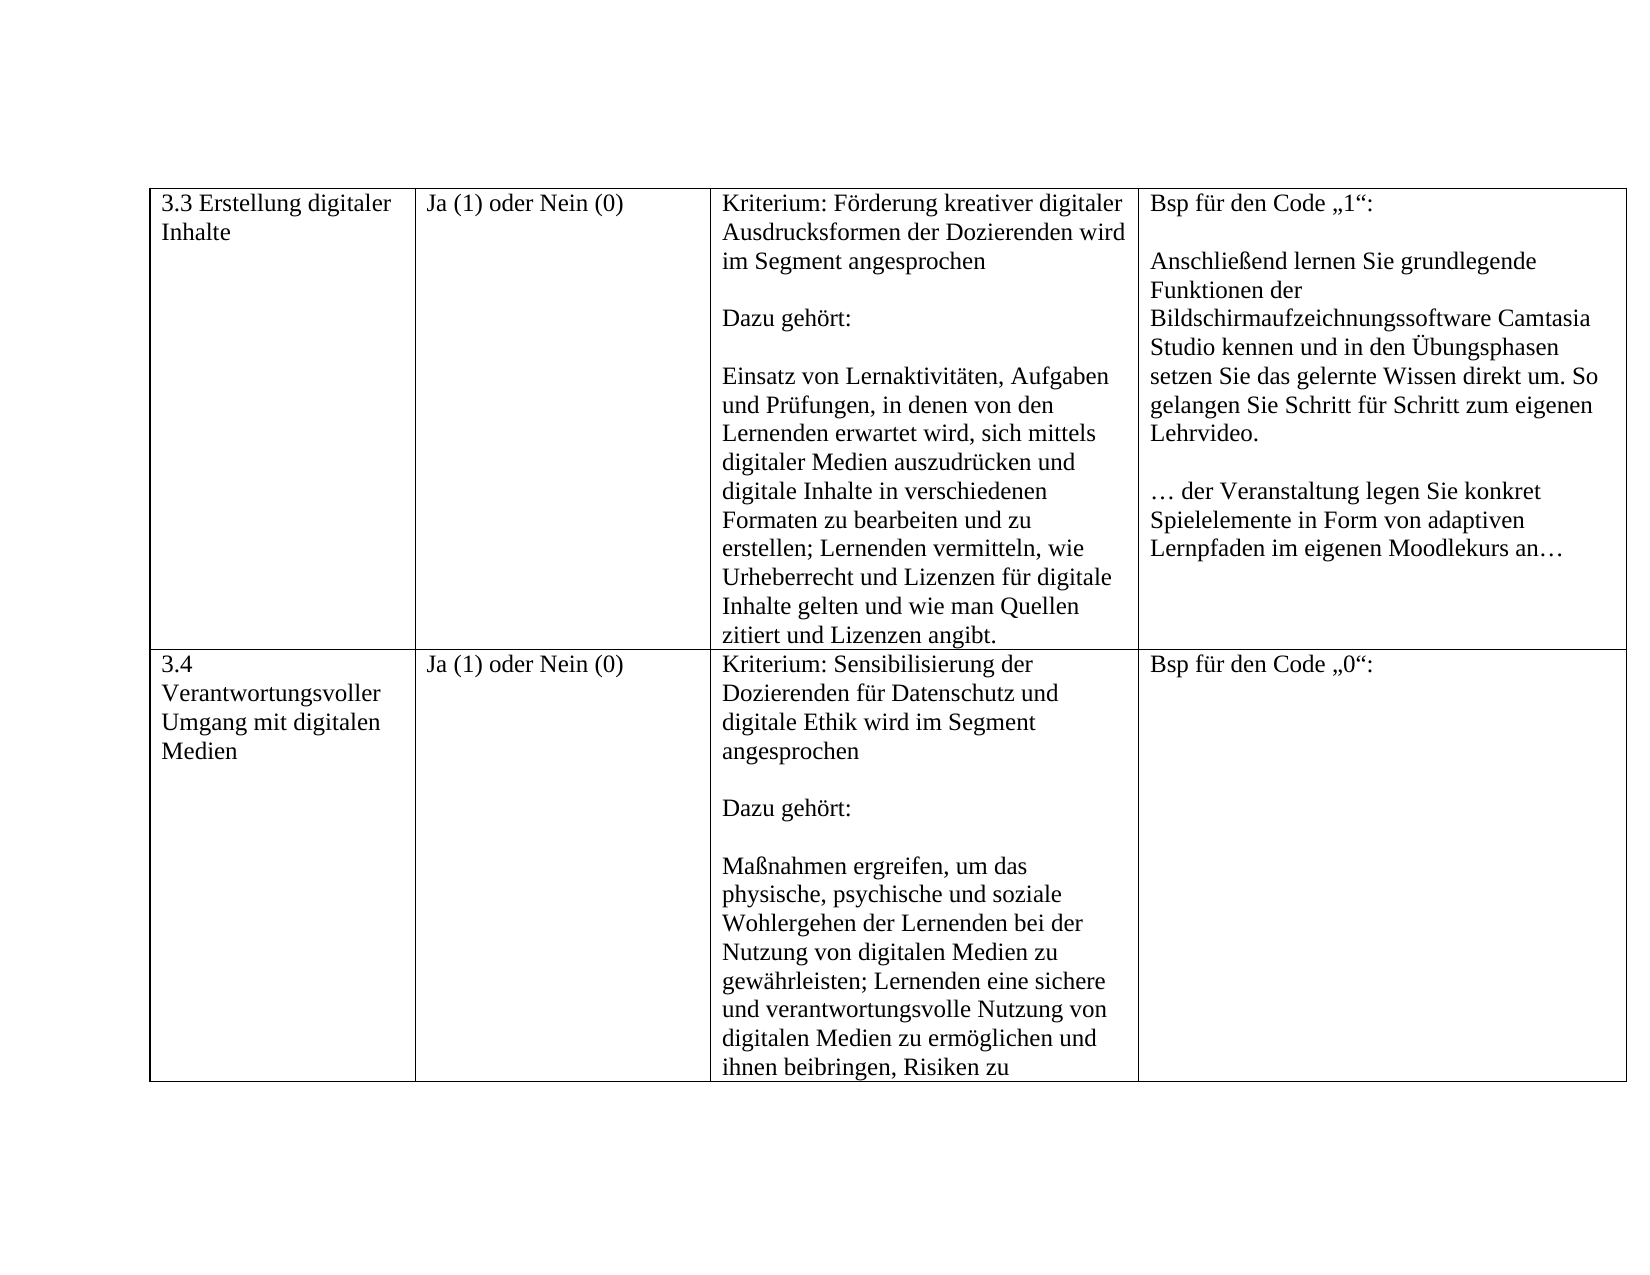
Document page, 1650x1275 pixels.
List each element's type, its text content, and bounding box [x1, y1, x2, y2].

table_cell Kriterium: Förderung kreativer digitaler Ausdrucksformen der Dozierenden wird im Segment angesprochen Dazu gehört: Einsatz von Lernaktivitäten, Aufgaben und Prüfungen, in denen von den Lernenden erwartet wird, sich mittels digitaler Medien auszudrücken und digitale Inhalte in verschiedenen Formaten zu bearbeiten und zu erstellen; Lernenden vermitteln, wie Urheberrecht und Lizenzen für digitale Inhalte gelten und wie man Quellen zitiert und Lizenzen angibt. [711, 189, 1138, 648]
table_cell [416, 650, 710, 1081]
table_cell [1139, 650, 1626, 1081]
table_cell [416, 189, 710, 648]
table_cell Bsp für den Code „1“: Anschließend lernen Sie grundlegende Funktionen der Bildschirmaufzeichnungssoftware Camtasia Studio kennen und in den Übungsphasen setzen Sie das gelernte Wissen direkt um. So gelangen Sie Schritt für Schritt zum eigenen Lehrvideo. … der Veranstaltung legen Sie konkret Spielelemente in Form von adaptiven Lernpfaden im eigenen Moodlekurs an… [1139, 189, 1626, 648]
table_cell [151, 650, 415, 1081]
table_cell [711, 650, 1138, 1081]
table_cell 3.3 Erstellung digitaler Inhalte [151, 189, 415, 648]
